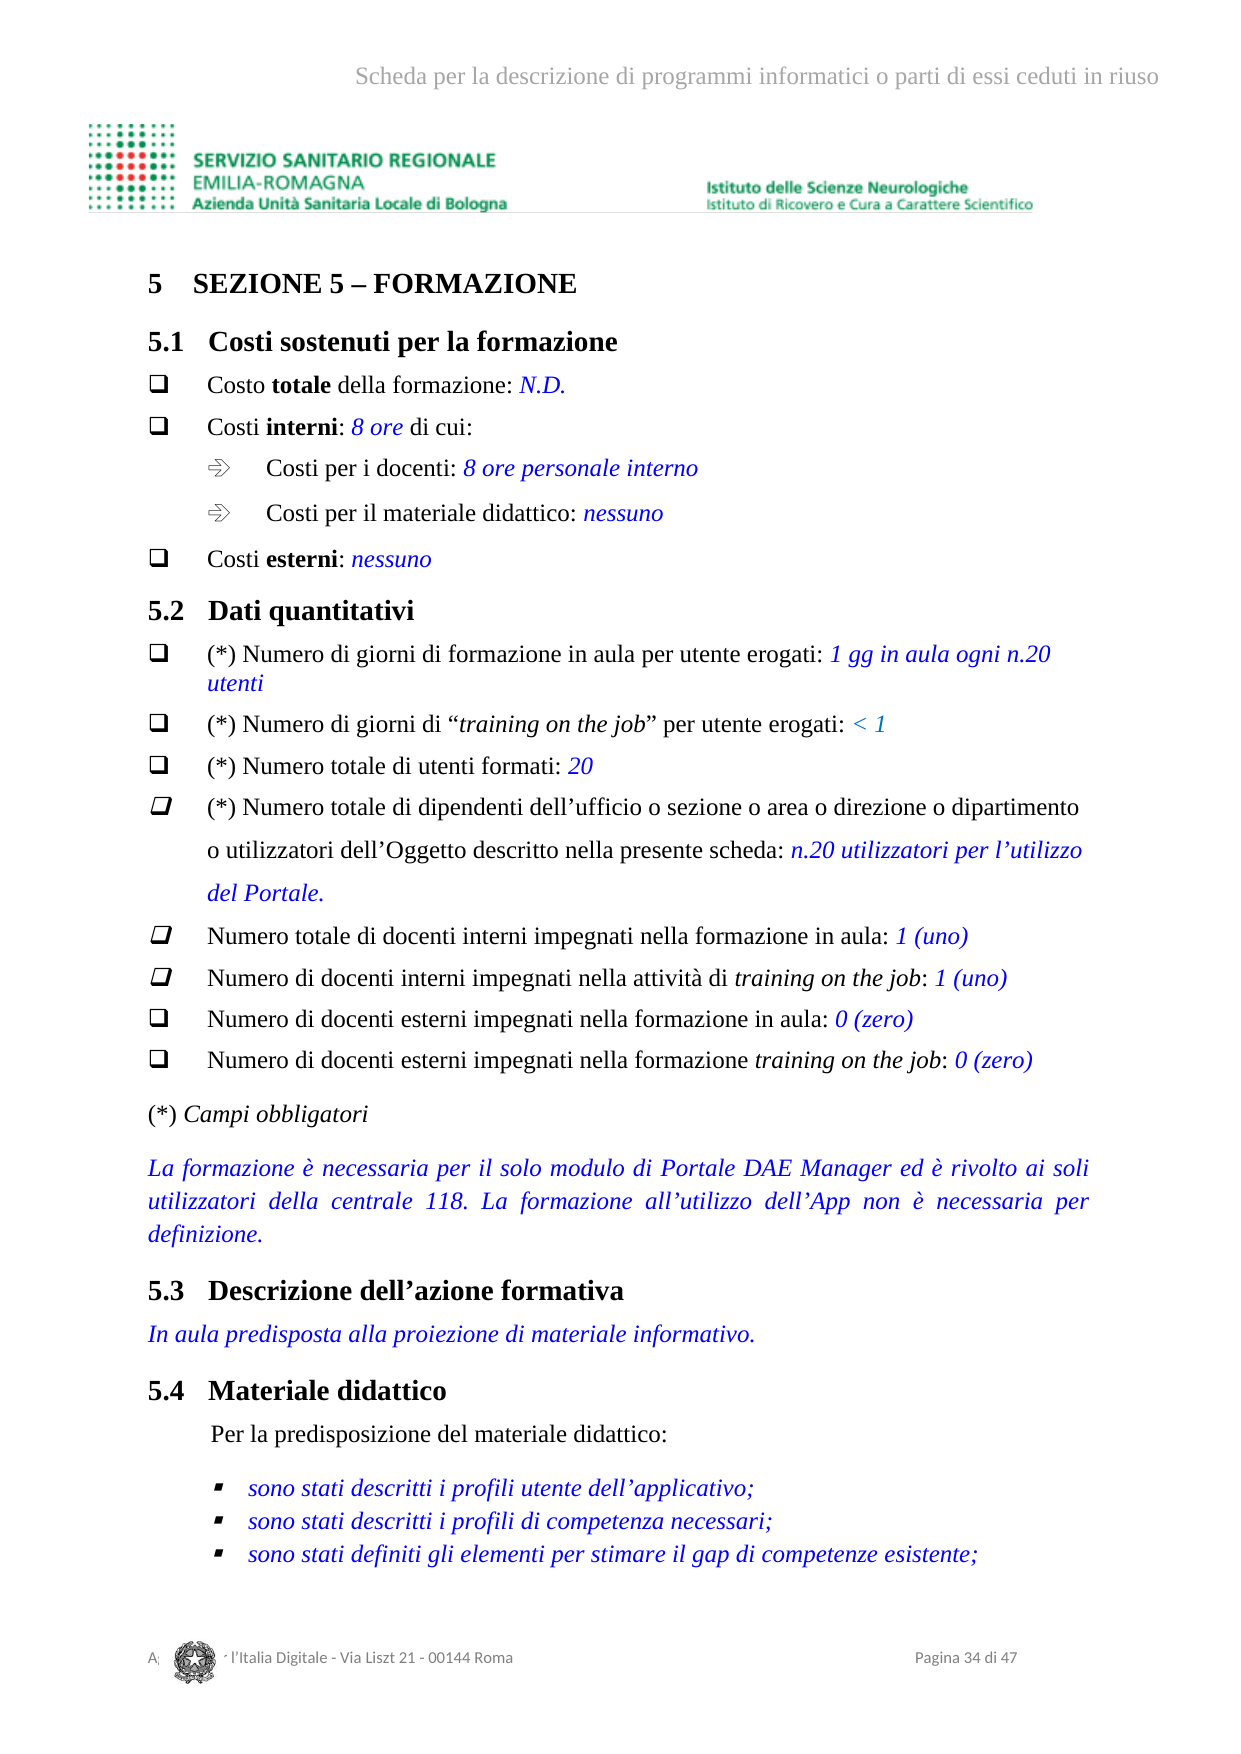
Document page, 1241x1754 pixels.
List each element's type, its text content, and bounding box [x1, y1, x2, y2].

subtitle SEZIONE 5 – FORMAZIONE [148, 266, 1092, 299]
text La formazione è necessaria per il solo modulo di Portale DAE Manager ed è rivolto ai soli utilizzatori della centrale 118. La formazione all’utilizzo dell’App non è necessaria per definizione. [148, 1153, 1092, 1248]
list sono stati descritti i profili di competenza necessari; [210, 1506, 1092, 1534]
list Numero di docenti esterni impegnati nella formazione in aula: 0 (zero) [148, 1004, 1092, 1033]
list Costi per i docenti: 8 ore personale interno [207, 453, 1092, 482]
picture [88, 124, 1036, 216]
list Costi per il materiale didattico: nessuno [207, 498, 1092, 527]
subtitle Descrizione dell’azione formativa [148, 1273, 1092, 1307]
list Numero totale di docenti interni impegnati nella formazione in aula: 1 (uno) [148, 921, 1092, 950]
list Numero di docenti interni impegnati nella attività di training on the job: 1 (uno) [148, 963, 1092, 991]
list Costo totale della formazione: N.D. [148, 370, 1092, 399]
list Numero di docenti esterni impegnati nella formazione training on the job: 0 (zero) [148, 1045, 1092, 1074]
subtitle Dati quantitativi [148, 593, 1092, 627]
list (*) Numero di giorni di formazione in aula per utente erogati: 1 gg in aula ogni n.20 utenti [148, 639, 1092, 697]
text Per la predisposizione del materiale didattico: [148, 1419, 1092, 1448]
text (*) Campi obbligatori [148, 1099, 1092, 1128]
list (*) Numero totale di dipendenti dell’ufficio o sezione o area o direzione o dipartimento o utilizzatori dell’Oggetto descritto nella presente scheda: n.20 utilizzatori per l’utilizzo del Portale. [148, 792, 1092, 907]
picture [158, 1639, 224, 1683]
list Costi esterni: nessuno [148, 544, 1092, 573]
list (*) Numero di giorni di “training on the job” per utente erogati: < 1 [148, 709, 1092, 738]
list sono stati descritti i profili utente dell’applicativo; [210, 1473, 1092, 1502]
subtitle Materiale didattico [148, 1373, 1092, 1406]
list sono stati definiti gli elementi per stimare il gap di competenze esistente; [210, 1539, 1092, 1568]
text In aula predisposta alla proiezione di materiale informativo. [148, 1319, 1092, 1348]
list Costi interni: 8 ore di cui: [148, 412, 1092, 440]
list (*) Numero totale di utenti formati: 20 [148, 751, 1092, 779]
subtitle Costi sostenuti per la formazione [148, 324, 1092, 358]
